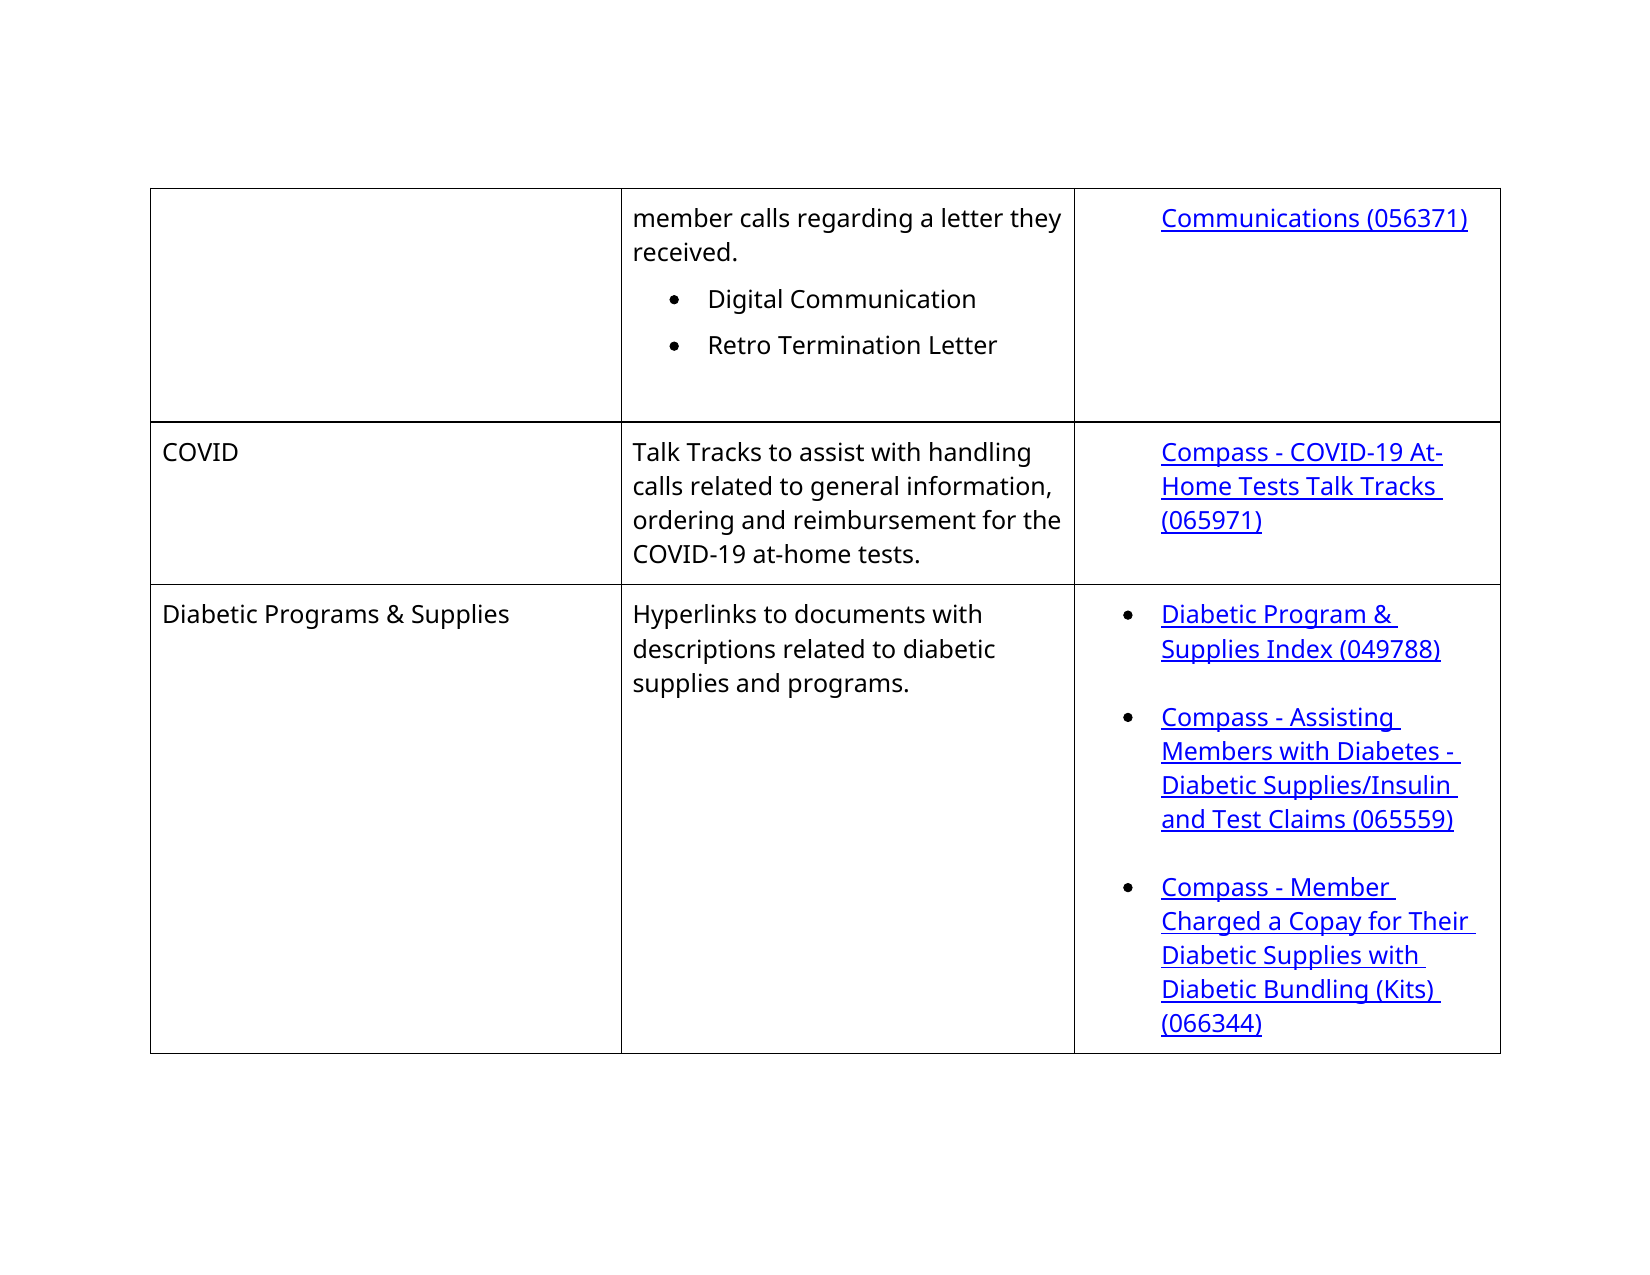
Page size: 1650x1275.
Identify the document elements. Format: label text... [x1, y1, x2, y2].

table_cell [1075, 189, 1500, 421]
table_cell COVID [151, 423, 621, 584]
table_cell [622, 585, 1074, 1052]
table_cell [151, 189, 621, 421]
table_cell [622, 189, 1074, 421]
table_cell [151, 585, 621, 1052]
table_cell Compass - COVID-19 At-Home Tests Talk Tracks (065971) [1075, 423, 1500, 584]
table_cell Talk Tracks to assist with handling calls related to general information, ordering and reimbursement for the COVID-19 at-home tests. [622, 423, 1074, 584]
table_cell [1075, 585, 1500, 1052]
